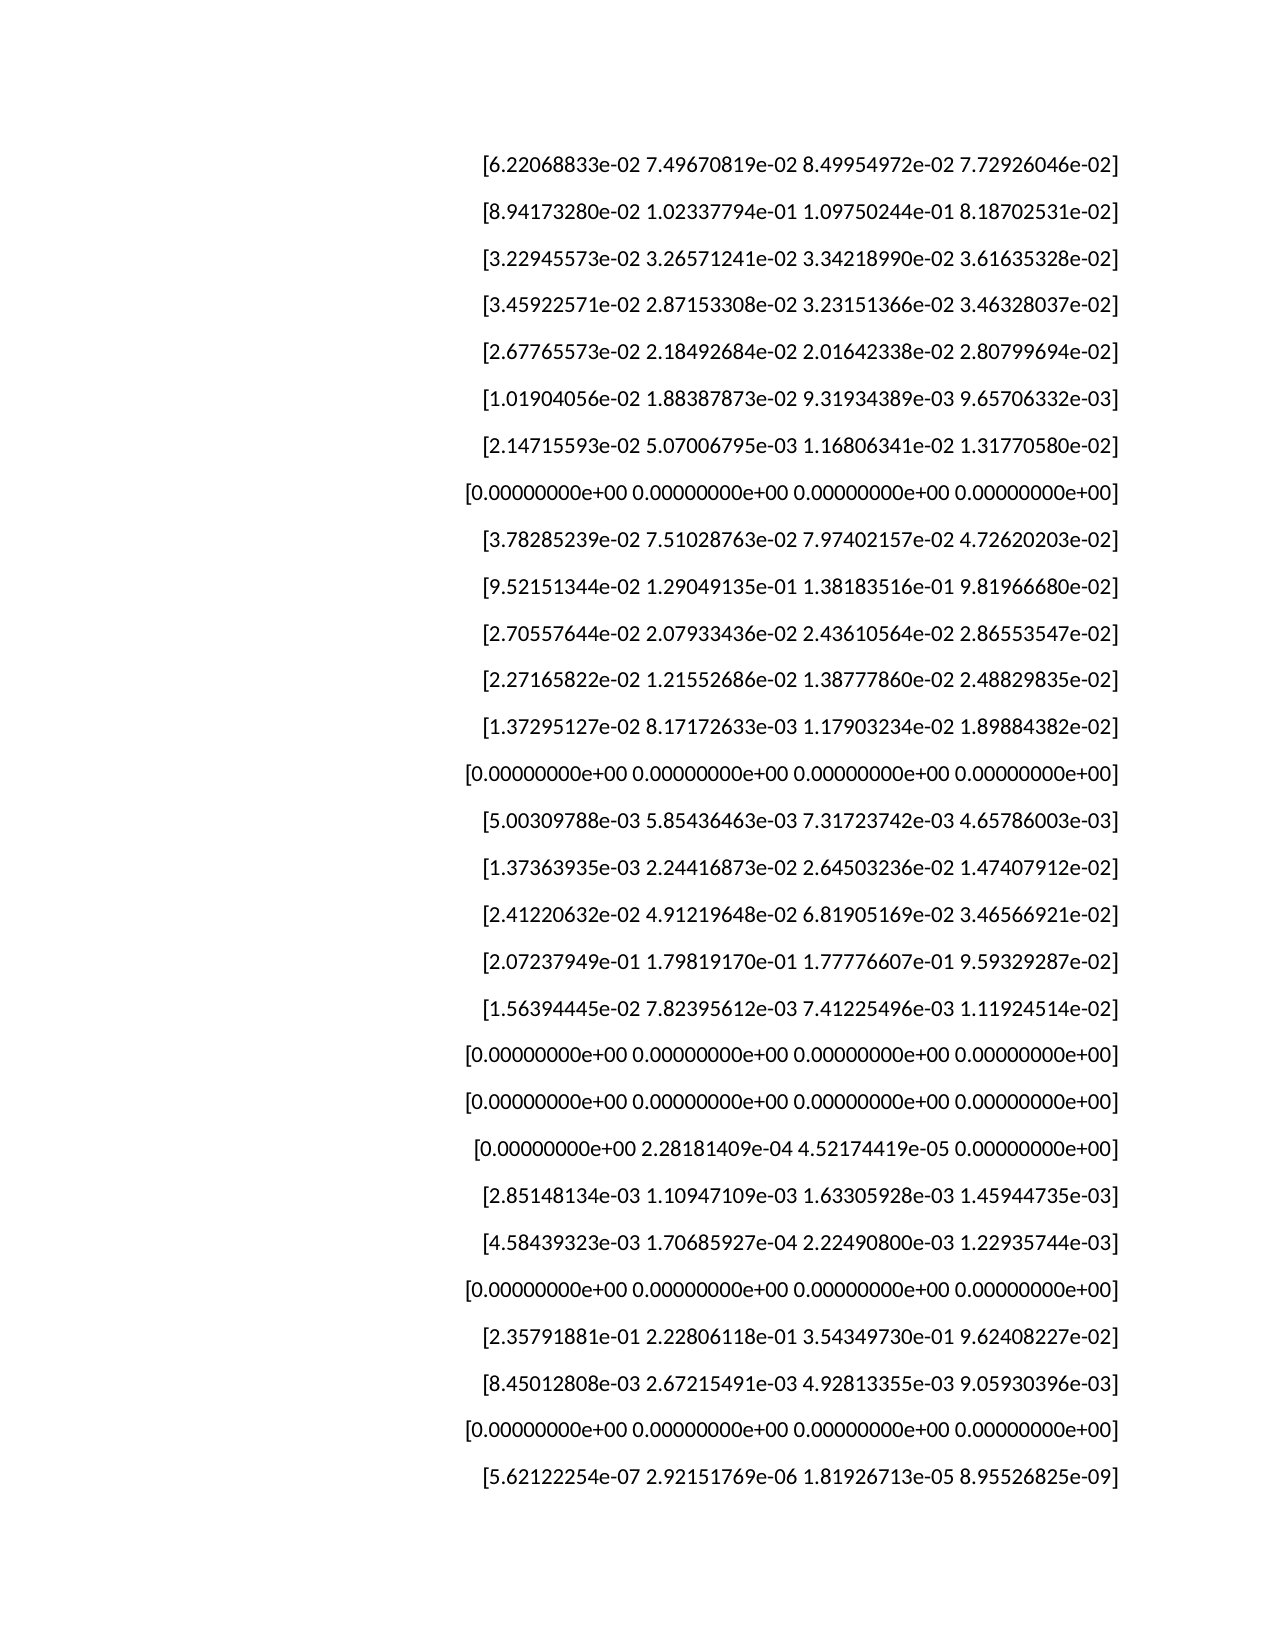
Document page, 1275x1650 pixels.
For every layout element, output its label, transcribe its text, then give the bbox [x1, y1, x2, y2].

text [5.62122254e-07 2.92151769e-06 1.81926713e-05 8.95526825e-09] [150, 1462, 1125, 1491]
text [2.41220632e-02 4.91219648e-02 6.81905169e-02 3.46566921e-02] [150, 900, 1125, 928]
text [3.78285239e-02 7.51028763e-02 7.97402157e-02 4.72620203e-02] [150, 525, 1125, 553]
text [0.00000000e+00 0.00000000e+00 0.00000000e+00 0.00000000e+00] [150, 759, 1125, 787]
text [2.67765573e-02 2.18492684e-02 2.01642338e-02 2.80799694e-02] [150, 337, 1125, 366]
text [2.27165822e-02 1.21552686e-02 1.38777860e-02 2.48829835e-02] [150, 666, 1125, 694]
text [2.14715593e-02 5.07006795e-03 1.16806341e-02 1.31770580e-02] [150, 431, 1125, 459]
text [6.22068833e-02 7.49670819e-02 8.49954972e-02 7.72926046e-02] [150, 150, 1125, 178]
text [3.45922571e-02 2.87153308e-02 3.23151366e-02 3.46328037e-02] [150, 291, 1125, 319]
text [0.00000000e+00 0.00000000e+00 0.00000000e+00 0.00000000e+00] [150, 478, 1125, 506]
text [0.00000000e+00 0.00000000e+00 0.00000000e+00 0.00000000e+00] [150, 1275, 1125, 1303]
text [9.52151344e-02 1.29049135e-01 1.38183516e-01 9.81966680e-02] [150, 572, 1125, 600]
text [1.37363935e-03 2.24416873e-02 2.64503236e-02 1.47407912e-02] [150, 853, 1125, 881]
text [5.00309788e-03 5.85436463e-03 7.31723742e-03 4.65786003e-03] [150, 806, 1125, 834]
text [1.56394445e-02 7.82395612e-03 7.41225496e-03 1.11924514e-02] [150, 994, 1125, 1022]
text [0.00000000e+00 0.00000000e+00 0.00000000e+00 0.00000000e+00] [150, 1041, 1125, 1069]
text [1.37295127e-02 8.17172633e-03 1.17903234e-02 1.89884382e-02] [150, 712, 1125, 741]
text [8.94173280e-02 1.02337794e-01 1.09750244e-01 8.18702531e-02] [150, 197, 1125, 225]
text [2.85148134e-03 1.10947109e-03 1.63305928e-03 1.45944735e-03] [150, 1181, 1125, 1209]
text [2.07237949e-01 1.79819170e-01 1.77776607e-01 9.59329287e-02] [150, 947, 1125, 975]
text [2.70557644e-02 2.07933436e-02 2.43610564e-02 2.86553547e-02] [150, 619, 1125, 647]
text [3.22945573e-02 3.26571241e-02 3.34218990e-02 3.61635328e-02] [150, 244, 1125, 272]
text [0.00000000e+00 0.00000000e+00 0.00000000e+00 0.00000000e+00] [150, 1087, 1125, 1116]
text [2.35791881e-01 2.22806118e-01 3.54349730e-01 9.62408227e-02] [150, 1322, 1125, 1350]
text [150, 1416, 1125, 1444]
text [1.01904056e-02 1.88387873e-02 9.31934389e-03 9.65706332e-03] [150, 384, 1125, 412]
text [0.00000000e+00 2.28181409e-04 4.52174419e-05 0.00000000e+00] [150, 1134, 1125, 1162]
text [4.58439323e-03 1.70685927e-04 2.22490800e-03 1.22935744e-03] [150, 1228, 1125, 1256]
text [8.45012808e-03 2.67215491e-03 4.92813355e-03 9.05930396e-03] [150, 1369, 1125, 1397]
